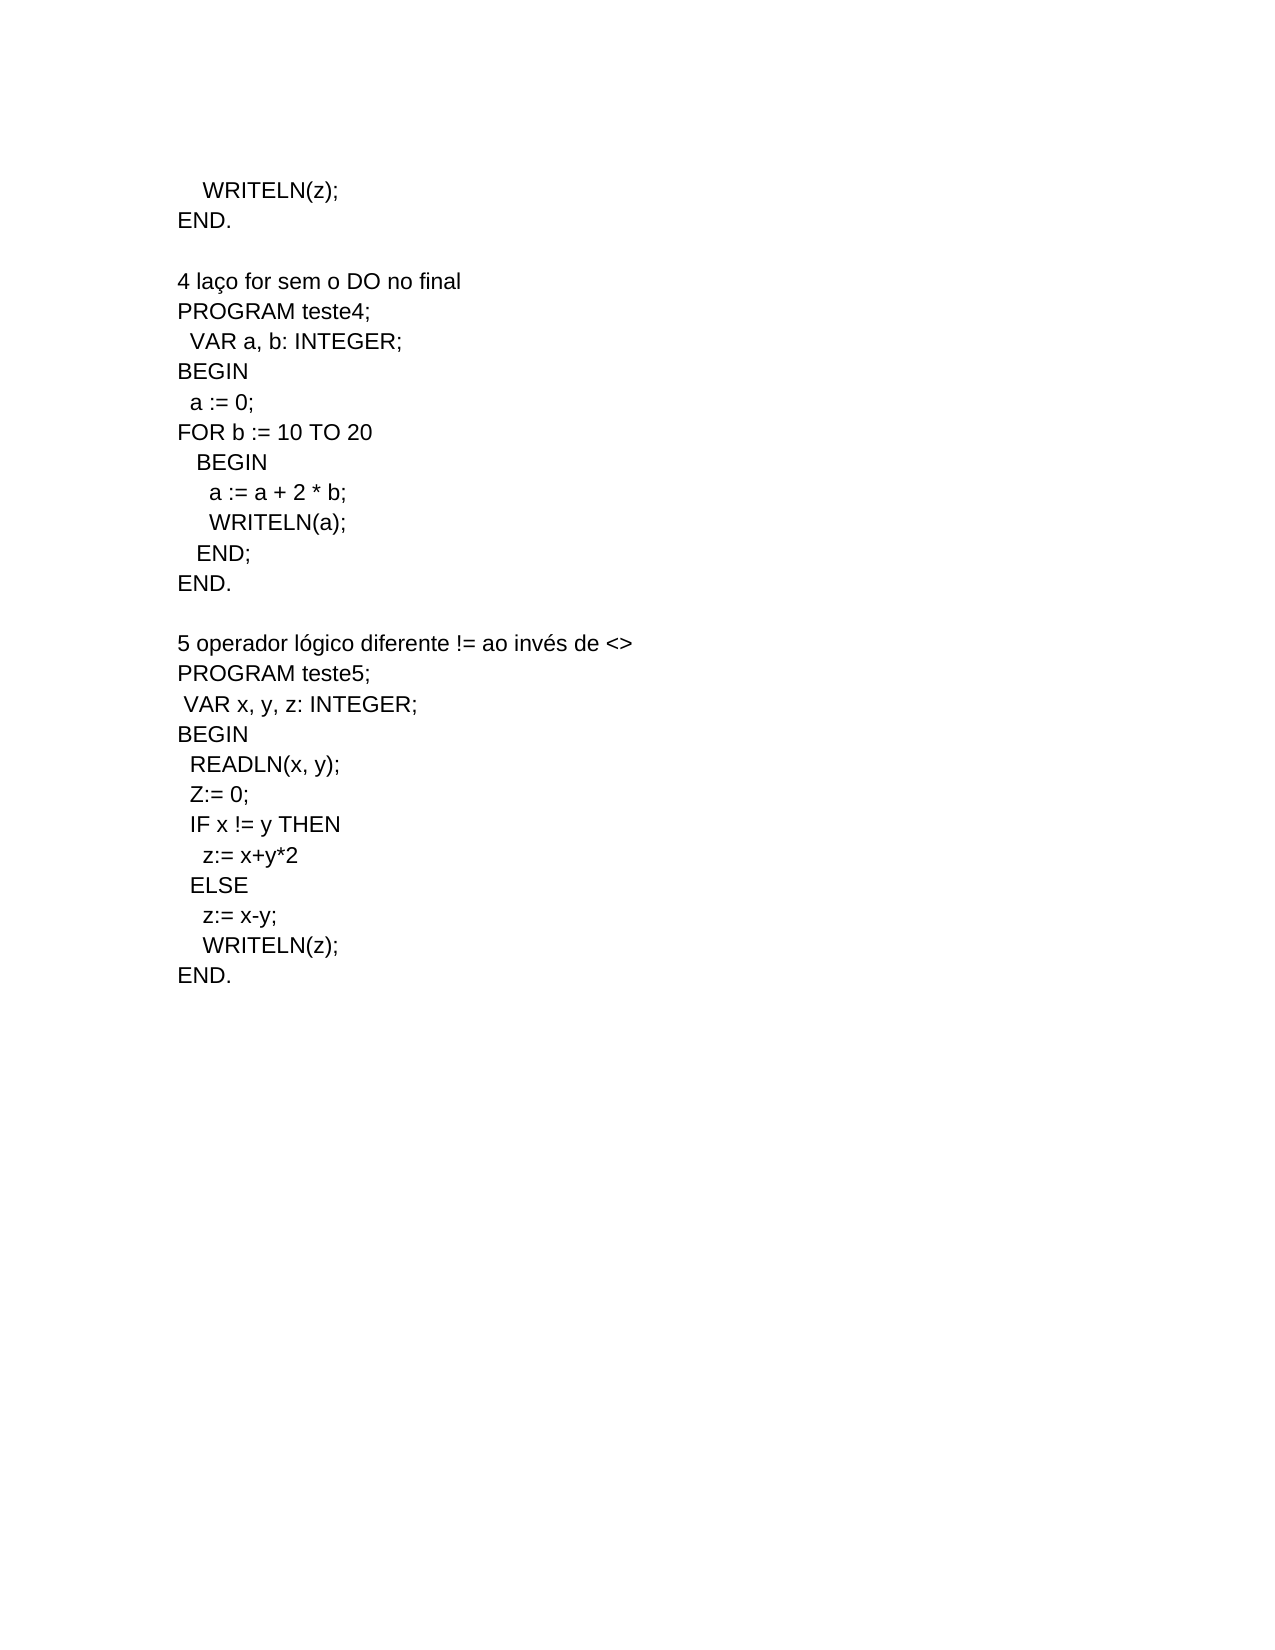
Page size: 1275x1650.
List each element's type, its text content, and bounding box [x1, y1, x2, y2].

text Z:= 0; [177, 781, 1157, 808]
text a := 0; [177, 388, 1157, 415]
text END. [177, 962, 1157, 989]
text WRITELN(z); [177, 932, 1157, 959]
text PROGRAM teste4; [177, 298, 1157, 324]
text z:= x+y*2 [177, 842, 1157, 868]
text PROGRAM teste5; [177, 660, 1157, 687]
text a := a + 2 * b; [177, 479, 1157, 506]
text ELSE [177, 872, 1157, 898]
text IF x != y THEN [177, 811, 1157, 838]
text END; [177, 539, 1157, 566]
text BEGIN [177, 449, 1157, 475]
text 5 operador lógico diferente != ao invés de <> [177, 630, 1157, 657]
text z:= x-y; [177, 902, 1157, 928]
text 4 laço for sem o DO no final [177, 268, 1157, 294]
text READLN(x, y); [177, 751, 1157, 777]
text END. [177, 570, 1157, 596]
text WRITELN(a); [177, 509, 1157, 536]
text VAR x, y, z: INTEGER; [177, 691, 1157, 717]
text FOR b := 10 TO 20 [177, 419, 1157, 445]
text BEGIN [177, 721, 1157, 747]
text WRITELN(z); [177, 177, 1157, 203]
text END. [177, 207, 1157, 234]
text VAR a, b: INTEGER; [177, 328, 1157, 354]
text BEGIN [177, 358, 1157, 385]
